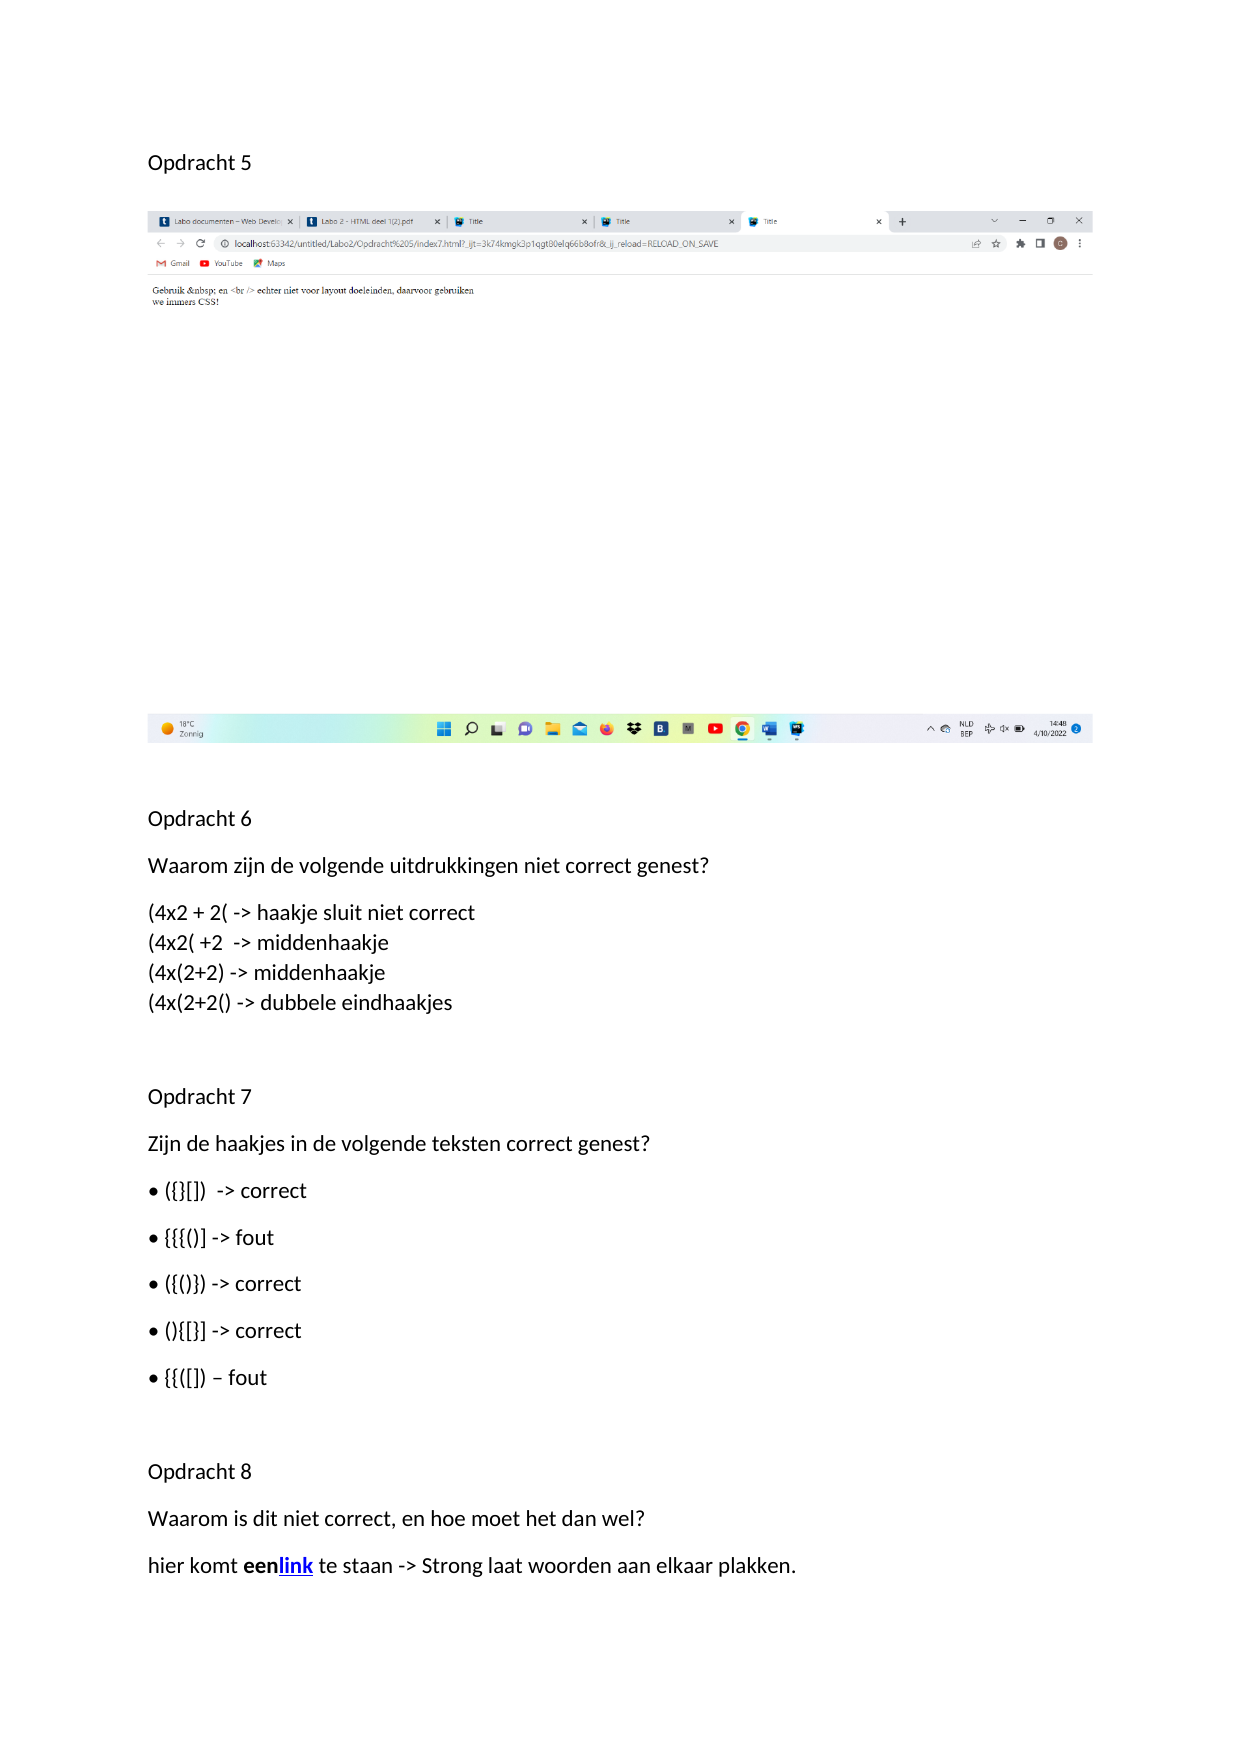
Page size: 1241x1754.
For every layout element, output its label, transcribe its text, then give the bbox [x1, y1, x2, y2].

text • ({}[]) -> correct [148, 1176, 1093, 1204]
text Waarom is dit niet correct, en hoe moet het dan wel? [148, 1504, 1093, 1532]
text Opdracht 5 [148, 148, 1093, 176]
text hier komt eenlink te staan -> Strong laat woorden aan elkaar plakken. [148, 1551, 1093, 1579]
text Opdracht 7 [148, 1082, 1093, 1110]
text Waarom zijn de volgende uitdrukkingen niet correct genest? [148, 851, 1093, 879]
picture [147, 211, 1093, 743]
text • ({()}) -> correct [148, 1269, 1093, 1297]
text Opdracht 6 [148, 804, 1093, 832]
text • {{{()] -> fout [148, 1223, 1093, 1251]
text Zijn de haakjes in de volgende teksten correct genest? [148, 1129, 1093, 1157]
text • (){[}] -> correct [148, 1316, 1093, 1344]
text • {{([]) – fout [148, 1363, 1093, 1391]
text Opdracht 8 [148, 1457, 1093, 1485]
text (4x2 + 2( -> haakje sluit niet correct (4x2( +2 -> middenhaakje (4x(2+2) -> middenhaakje (4x(2+2() -> dubbele eindhaakjes [148, 898, 1093, 1016]
